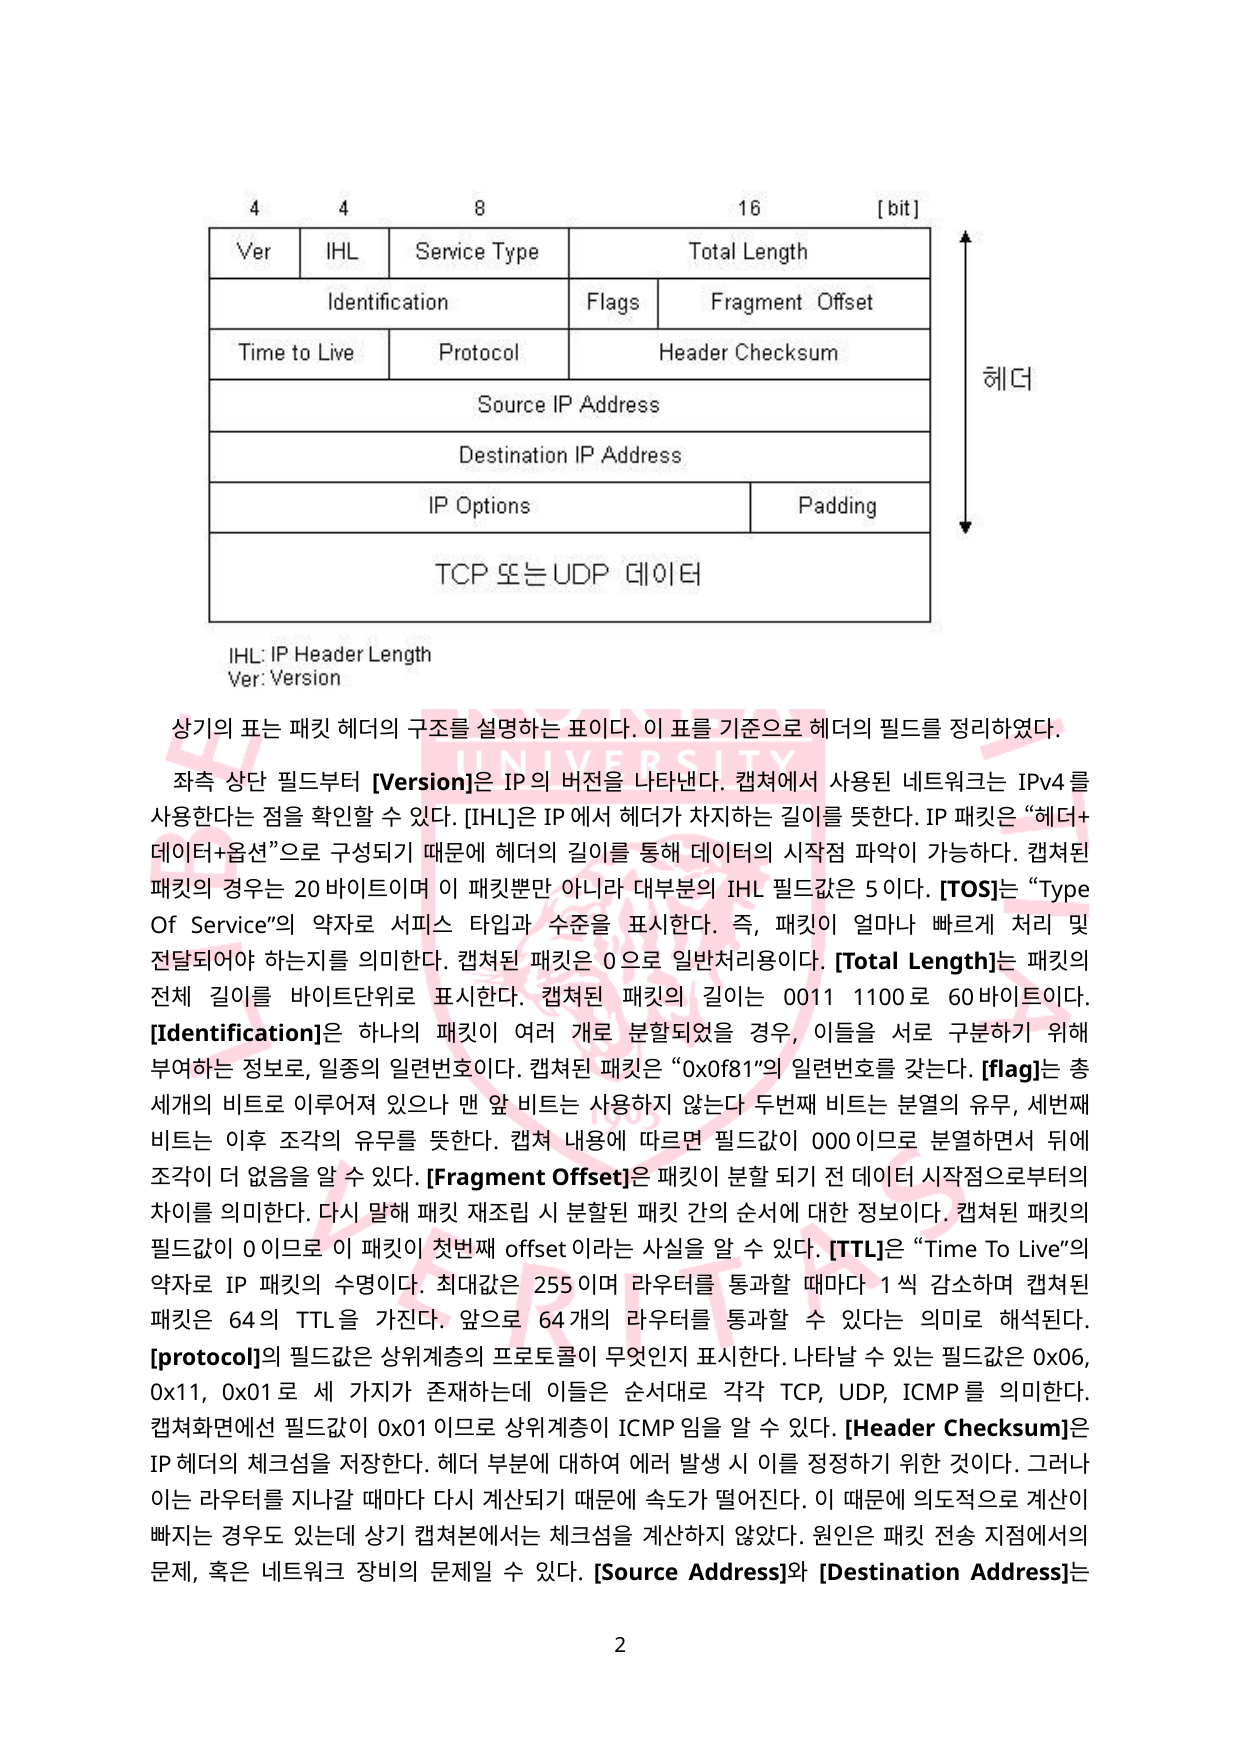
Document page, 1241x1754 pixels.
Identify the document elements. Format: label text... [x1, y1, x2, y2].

picture [150, 177, 1086, 709]
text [150, 763, 1090, 1587]
